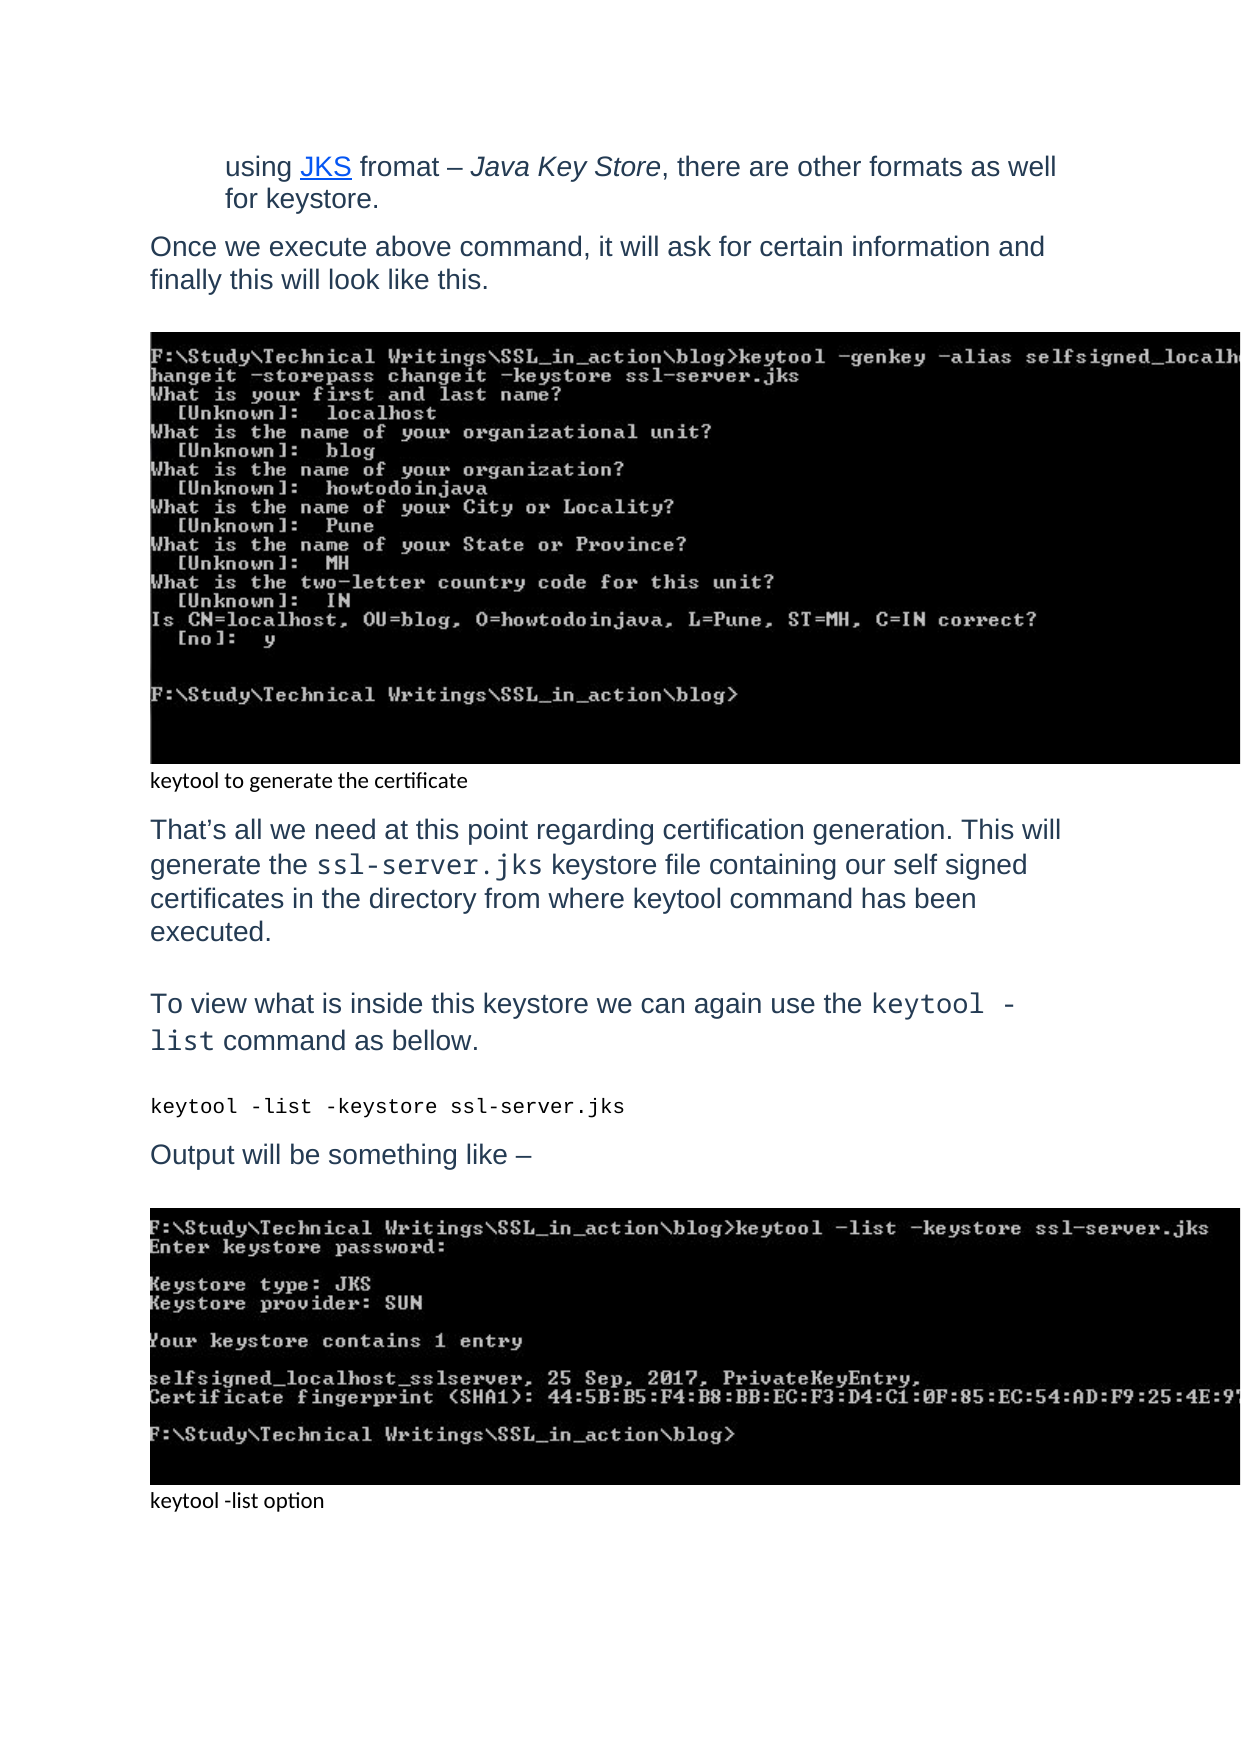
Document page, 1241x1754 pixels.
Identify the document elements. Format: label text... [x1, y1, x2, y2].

text keytool to generate the certificate [150, 764, 1090, 794]
text To view what is inside this keystore we can again use the keytool -list command as bellow. [150, 984, 1090, 1058]
picture [150, 1208, 1241, 1485]
table_header keytool -list -keystore ssl-server.jks [150, 1096, 1240, 1138]
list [187, 150, 1090, 215]
text Output will be something like – [150, 1138, 1090, 1171]
text Once we execute above command, it will ask for certain information and finally this will look like this. [150, 230, 1090, 295]
picture [150, 332, 1241, 764]
text keytool -list option [150, 1485, 1090, 1514]
text That’s all we need at this point regarding certification generation. This will generate the ssl-server.jks keystore file containing our self signed certificates in the directory from where keytool command has been executed. [150, 813, 1090, 947]
